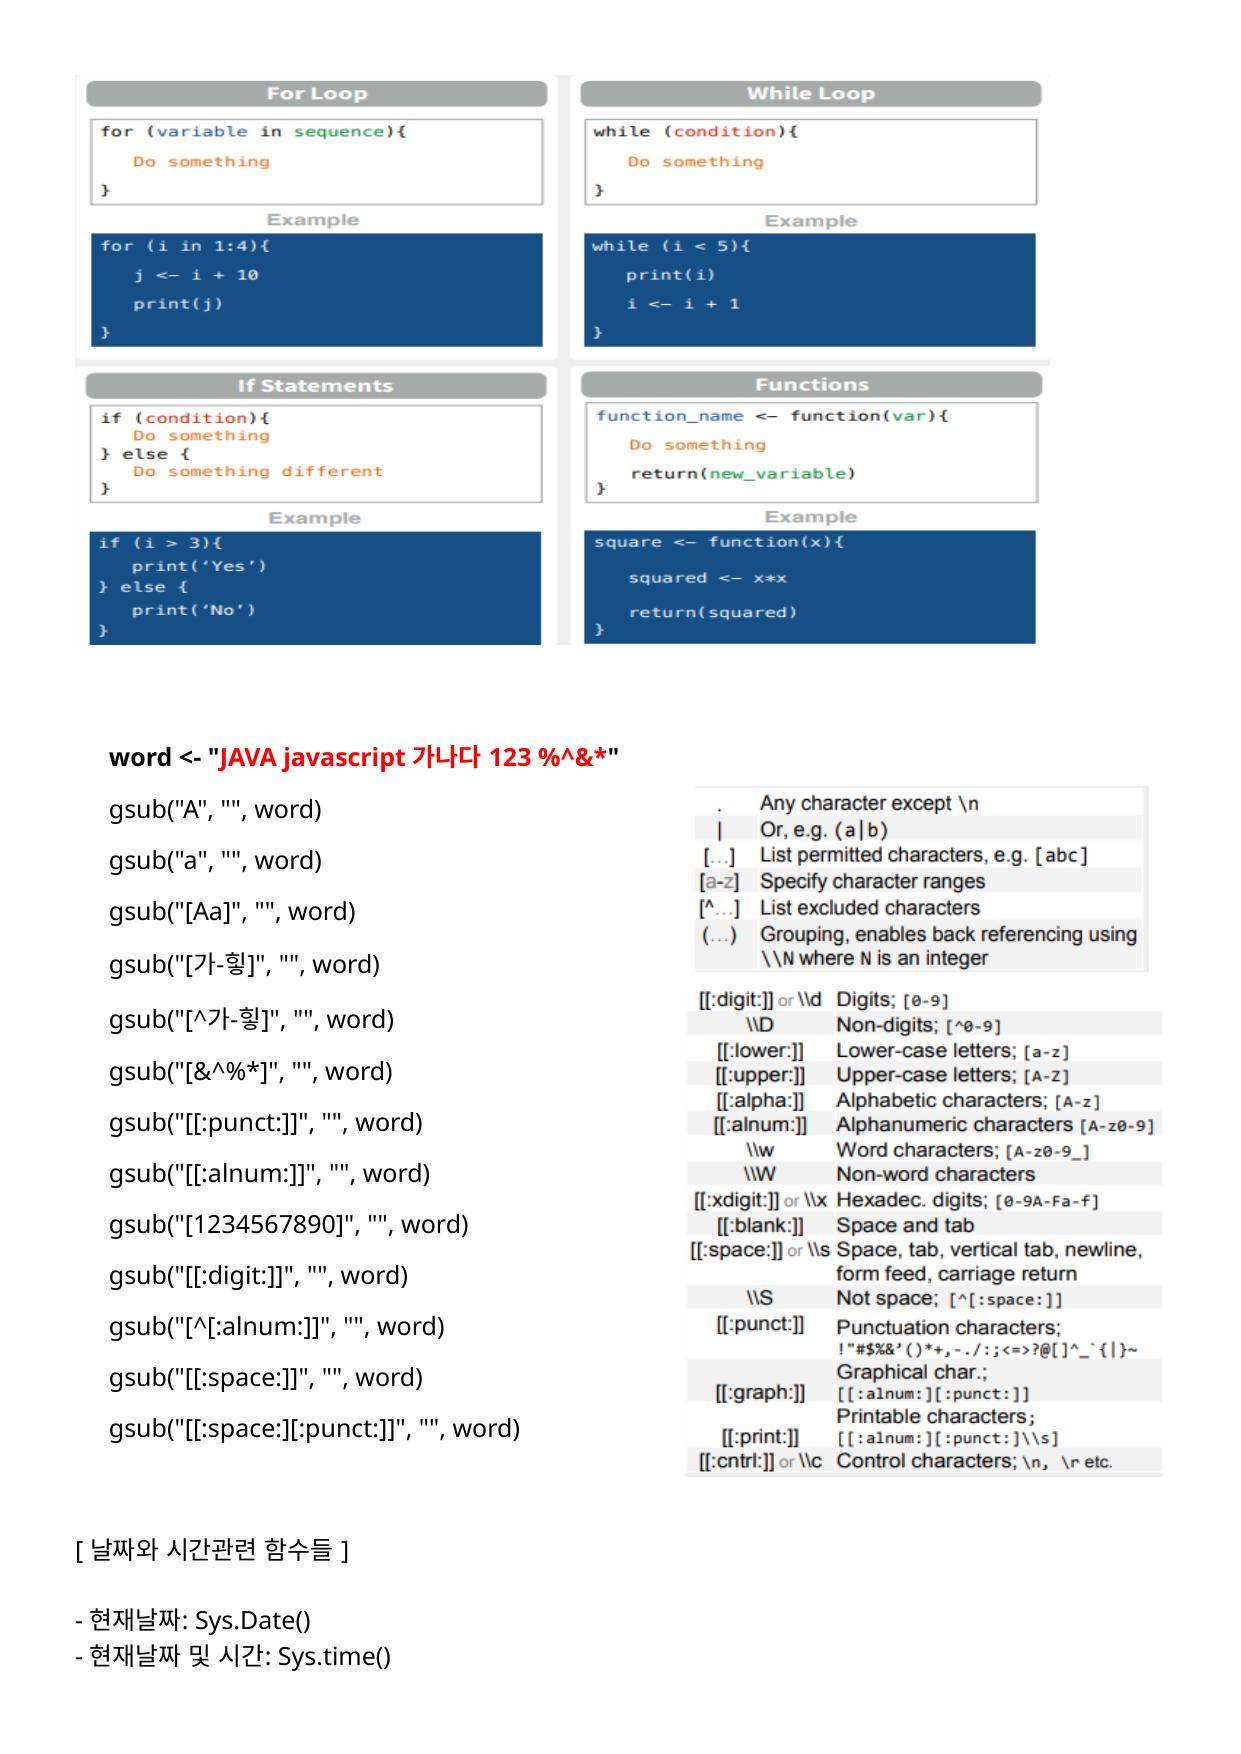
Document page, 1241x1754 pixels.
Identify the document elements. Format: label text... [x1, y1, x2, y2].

text - 현재날짜: Sys.Date() [75, 1601, 1165, 1637]
text [ 날짜와 시간관련 함수들 ] [75, 1530, 1165, 1566]
text - 현재날짜 및 시간: Sys.time() [75, 1637, 1165, 1673]
picture [75, 75, 1050, 645]
picture [694, 786, 1149, 972]
picture [685, 987, 1163, 1477]
